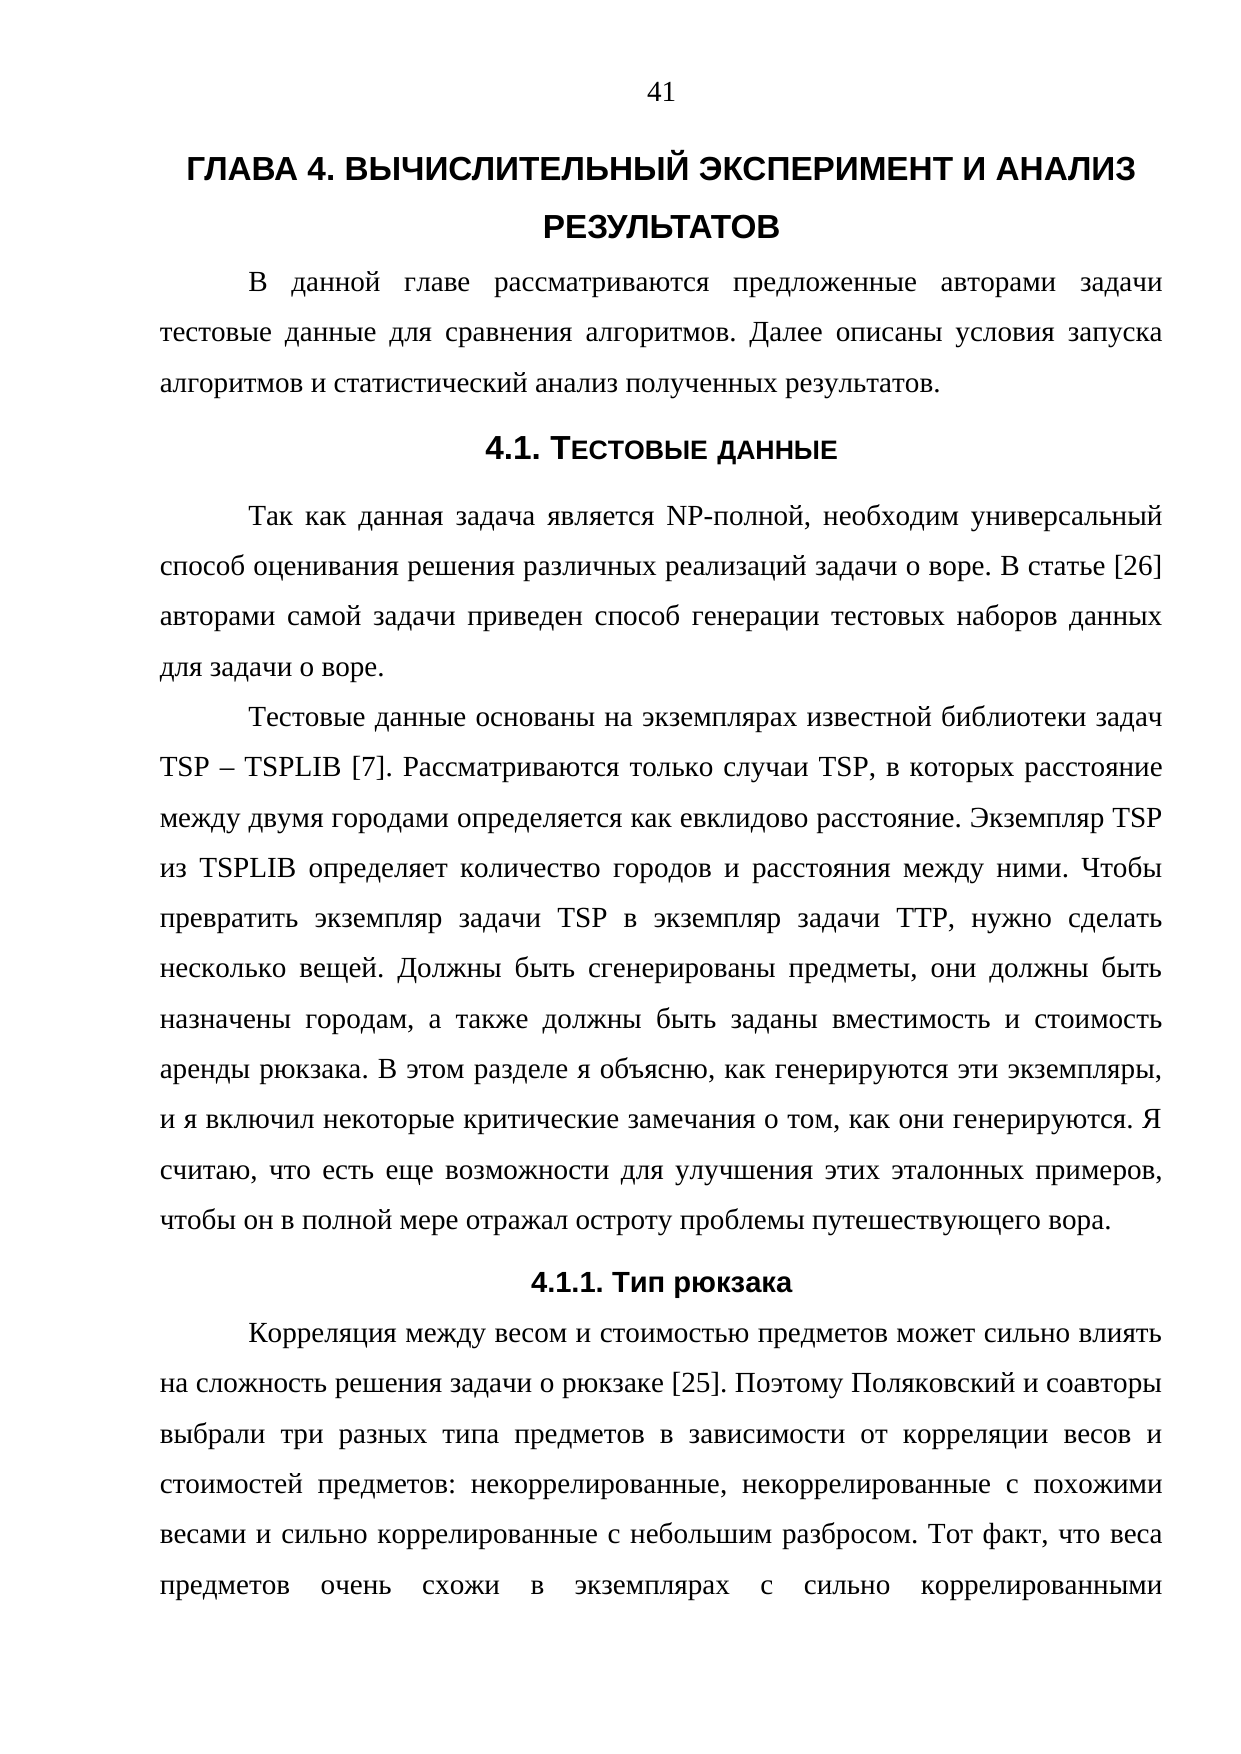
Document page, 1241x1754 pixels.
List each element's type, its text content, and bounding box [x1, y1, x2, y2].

text В данной главе рассматриваются предложенные авторами задачи тестовые данные для сравнения алгоритмов. Далее описаны условия запуска алгоритмов и статистический анализ полученных результатов. [159, 264, 1163, 398]
subtitle Вычислительный эксперимент И анализ результатов [159, 149, 1163, 245]
text Тестовые данные основаны на экземплярах известной библиотеки задач TSP – TSPLIB [7]. Рассматриваются только случаи TSP, в которых расстояние между двумя городами определяется как евклидово расстояние. Экземпляр TSP из TSPLIB определяет количество городов и расстояния между ними. Чтобы превратить экземпляр задачи TSP в экземпляр задачи TTP, нужно сделать несколько вещей. Должны быть сгенерированы предметы, они должны быть назначены городам, а также должны быть заданы вместимость и стоимость аренды рюкзака. В этом разделе я объясню, как генерируются эти экземпляры, и я включил некоторые критические замечания о том, как они генерируются. Я считаю, что есть еще возможности для улучшения этих эталонных примеров, чтобы он в полной мере отражал остроту проблемы путешествующего вора. [159, 699, 1163, 1236]
subtitle Тип рюкзака [159, 1265, 1163, 1298]
subtitle Тестовые данные [159, 428, 1163, 466]
text Так как данная задача является NP-полной, необходим универсальный способ оценивания решения различных реализаций задачи о воре. В статье [26] авторами самой задачи приведен способ генерации тестовых наборов данных для задачи о воре. [159, 498, 1163, 682]
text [159, 1315, 1163, 1600]
